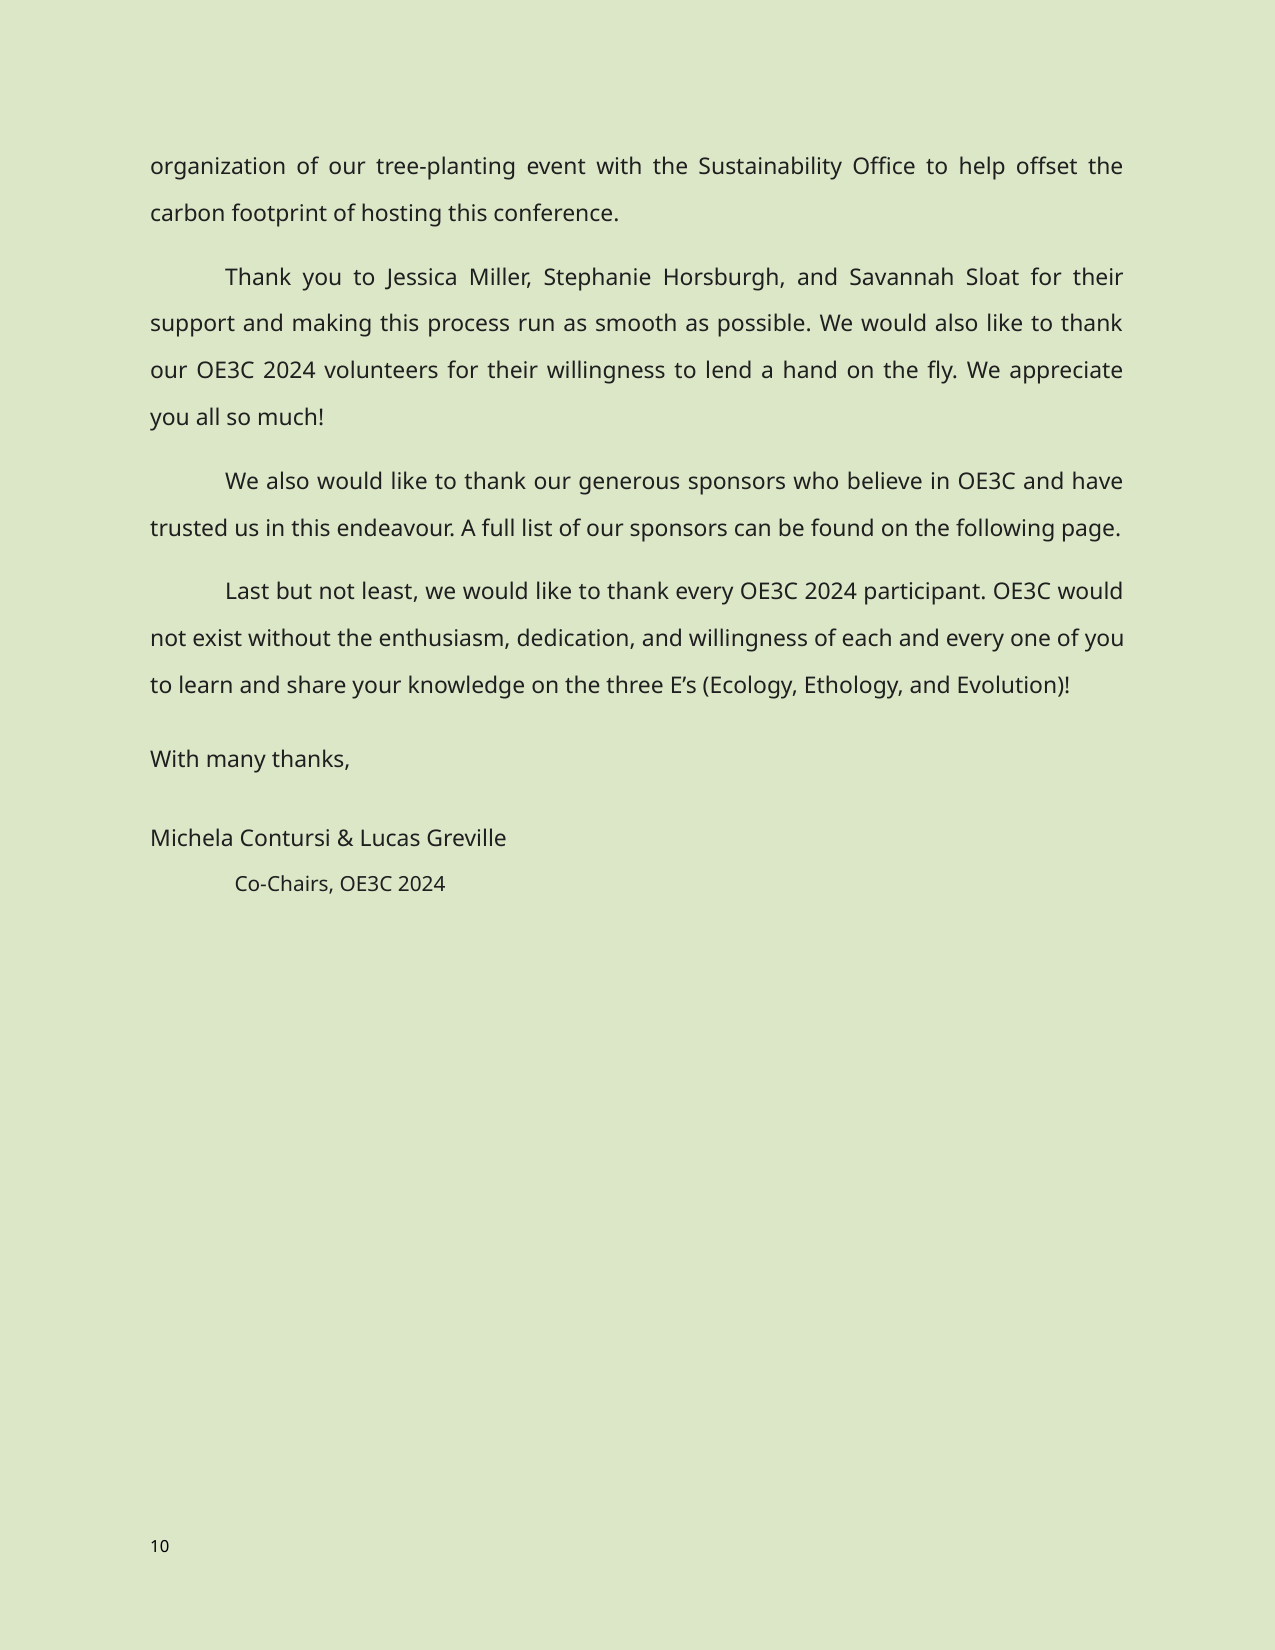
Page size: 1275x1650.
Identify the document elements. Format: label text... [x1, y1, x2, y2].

text We also would like to thank our generous sponsors who believe in OE3C and have trusted us in this endeavour. A full list of our sponsors can be found on the following page. [150, 464, 1125, 543]
text Co-Chairs, OE3C 2024 [150, 869, 1125, 897]
text With many thanks, [150, 743, 1125, 774]
text Michela Contursi & Lucas Greville [150, 822, 1125, 853]
text Last but not least, we would like to thank every OE3C 2024 participant. OE3C would not exist without the enthusiasm, dedication, and willingness of each and every one of you to learn and share your knowledge on the three E’s (Ecology, Ethology, and Evolution)! [150, 575, 1125, 700]
text Thank you to Jessica Miller, Stephanie Horsburgh, and Savannah Sloat for their support and making this process run as smooth as possible. We would also like to thank our OE3C 2024 volunteers for their willingness to lend a hand on the fly. We appreciate you all so much! [150, 260, 1125, 432]
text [150, 150, 1125, 228]
